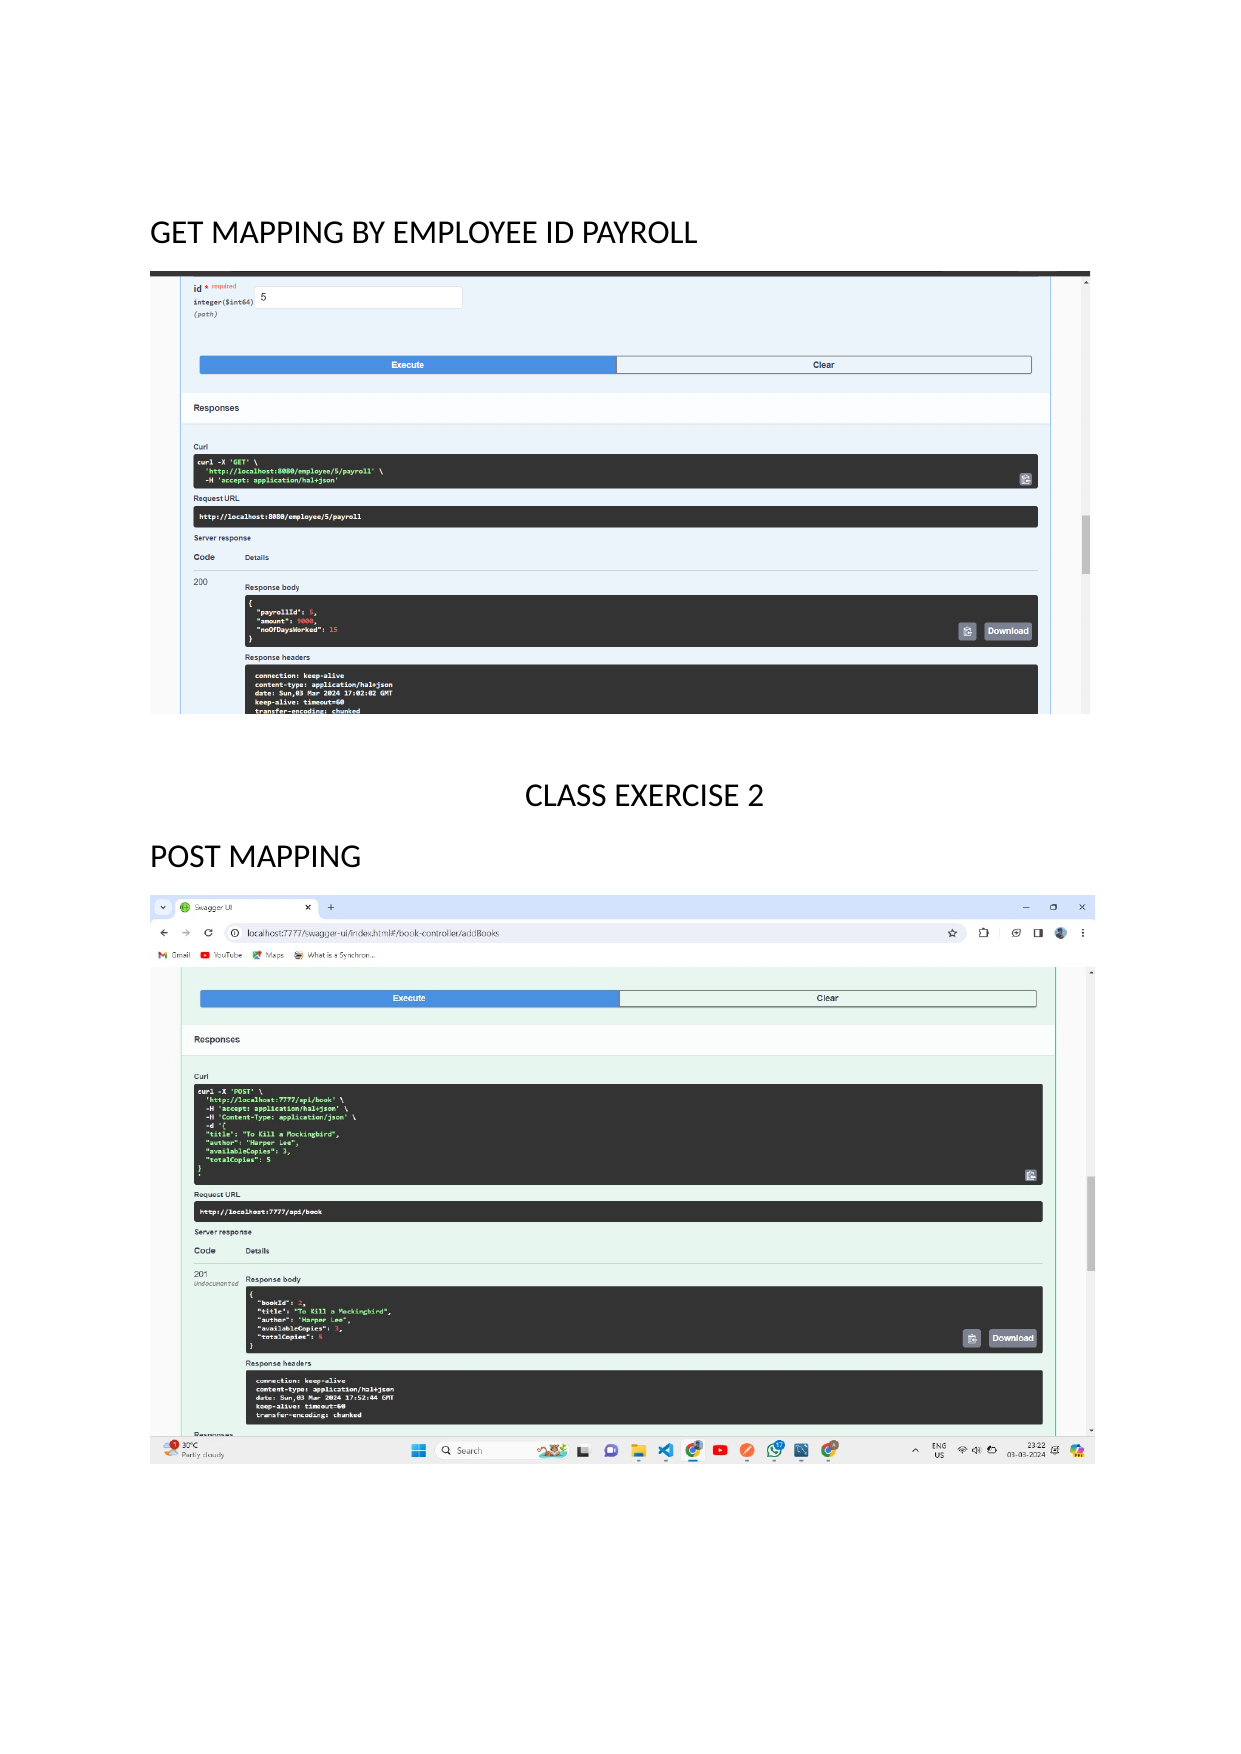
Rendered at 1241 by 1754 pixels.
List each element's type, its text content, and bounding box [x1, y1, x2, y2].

picture [150, 895, 1096, 1464]
picture [150, 271, 1091, 714]
text GET MAPPING BY EMPLOYEE ID PAYROLL [150, 211, 1090, 251]
text POST MAPPING [150, 835, 1090, 876]
text CLASS EXERCISE 2 [450, 774, 1090, 815]
